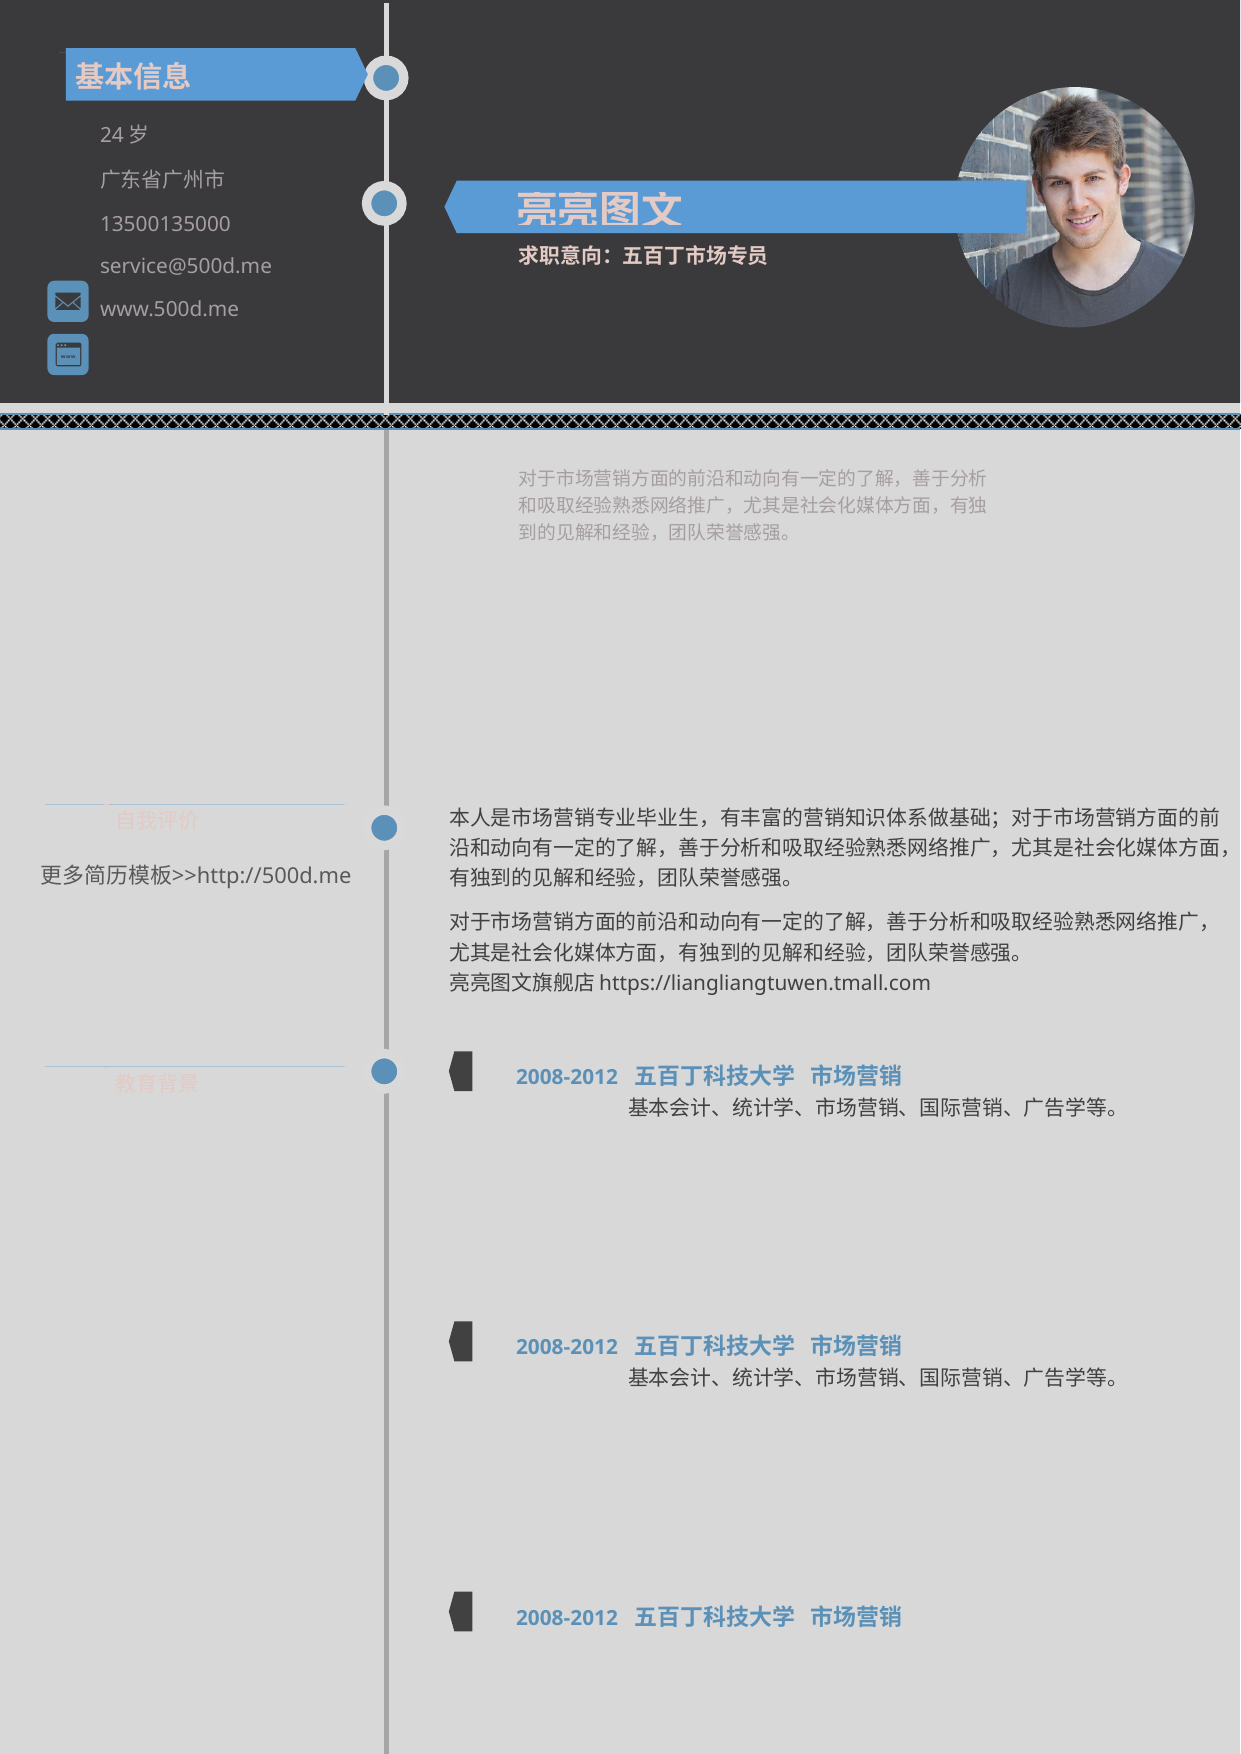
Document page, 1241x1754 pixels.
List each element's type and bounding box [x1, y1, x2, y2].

picture [957, 87, 1195, 328]
picture [0, 415, 1241, 428]
